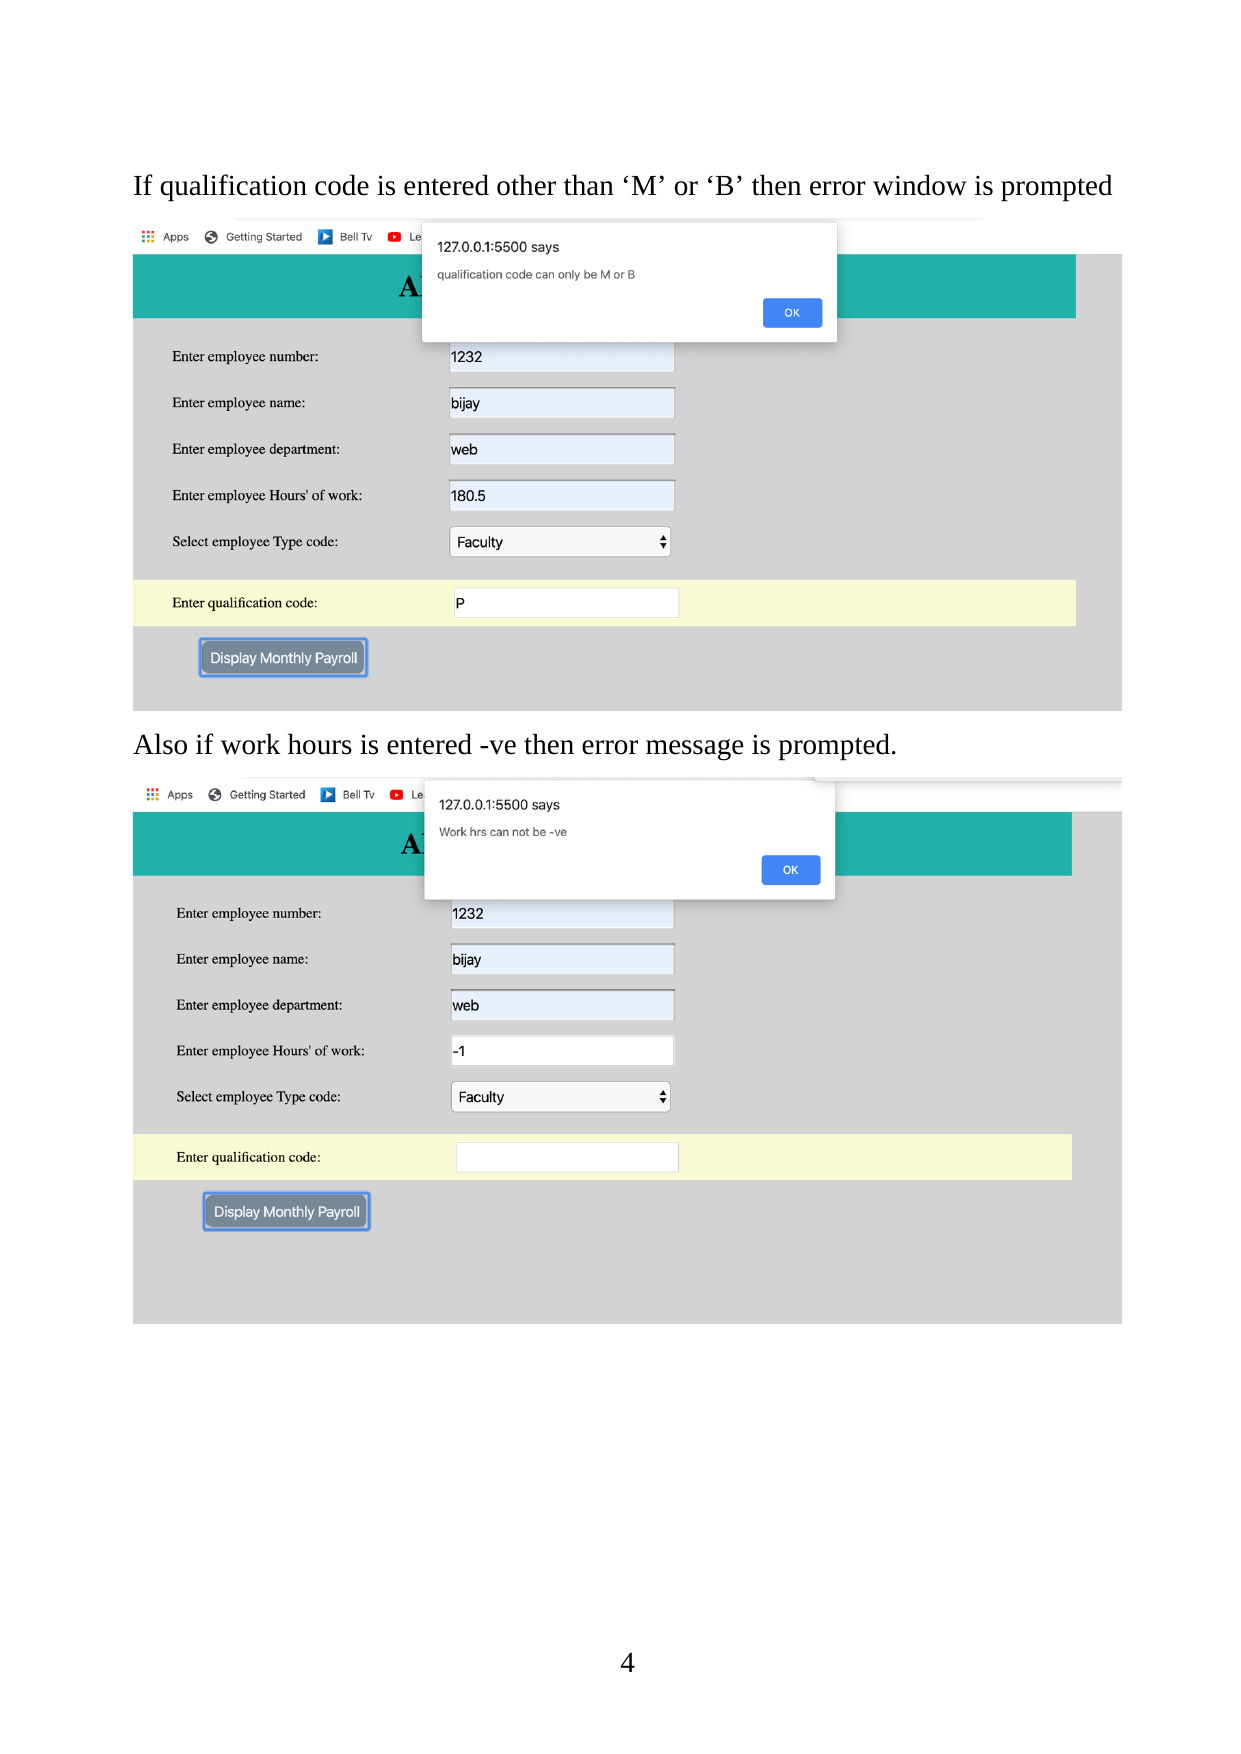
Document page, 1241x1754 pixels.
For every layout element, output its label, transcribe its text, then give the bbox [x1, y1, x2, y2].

text Also if work hours is entered -ve then error message is prompted. [133, 727, 1122, 761]
picture [132, 218, 1123, 711]
picture [132, 777, 1123, 1324]
text If qualification code is entered other than ‘M’ or ‘B’ then error window is prompted [133, 168, 1122, 202]
